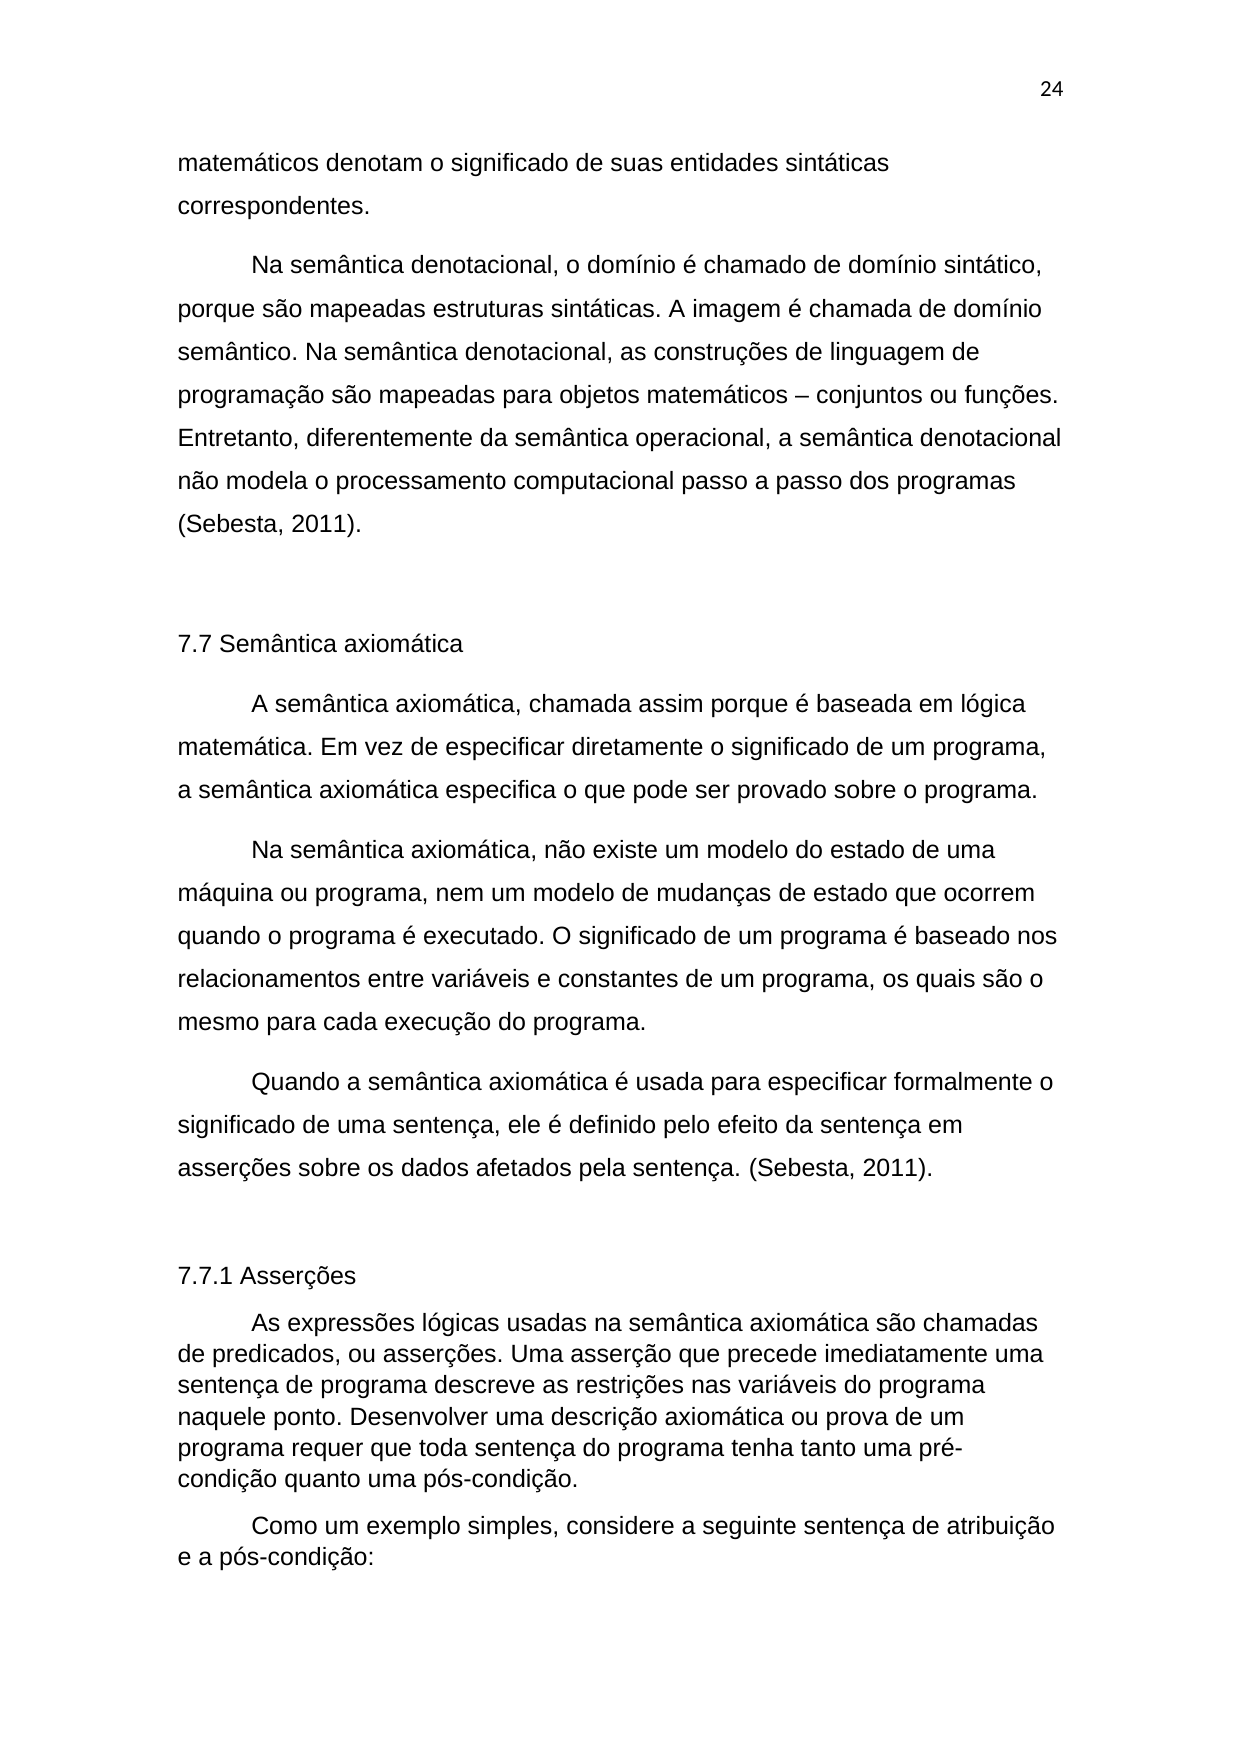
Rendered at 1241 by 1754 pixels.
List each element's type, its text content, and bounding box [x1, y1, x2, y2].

text 7.7 Semântica axiomática [177, 629, 1063, 658]
text Quando a semântica axiomática é usada para especificar formalmente o significado de uma sentença, ele é definido pelo efeito da sentença em asserções sobre os dados afetados pela sentença. (Sebesta, 2011). [177, 1067, 1063, 1182]
text Como um exemplo simples, considere a seguinte sentença de atribuição e a pós-condição: [177, 1511, 1063, 1571]
text Na semântica axiomática, não existe um modelo do estado de uma máquina ou programa, nem um modelo de mudanças de estado que ocorrem quando o programa é executado. O significado de um programa é baseado nos relacionamentos entre variáveis e constantes de um programa, os quais são o mesmo para cada execução do programa. [177, 835, 1063, 1036]
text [177, 148, 1063, 219]
text A semântica axiomática, chamada assim porque é baseada em lógica matemática. Em vez de especificar diretamente o significado de um programa, a semântica axiomática especifica o que pode ser provado sobre o programa. [177, 689, 1063, 804]
text As expressões lógicas usadas na semântica axiomática são chamadas de predicados, ou asserções. Uma asserção que precede imediatamente uma sentença de programa descreve as restrições nas variáveis do programa naquele ponto. Desenvolver uma descrição axiomática ou prova de um programa requer que toda sentença do programa tenha tanto uma pré-condição quanto uma pós-condição. [177, 1308, 1063, 1492]
text 7.7.1 Asserções [177, 1261, 1063, 1289]
text Na semântica denotacional, o domínio é chamado de domínio sintático, porque são mapeadas estruturas sintáticas. A imagem é chamada de domínio semântico. Na semântica denotacional, as construções de linguagem de programação são mapeadas para objetos matemáticos – conjuntos ou funções. Entretanto, diferentemente da semântica operacional, a semântica denotacional não modela o processamento computacional passo a passo dos programas (Sebesta, 2011). [177, 251, 1063, 538]
